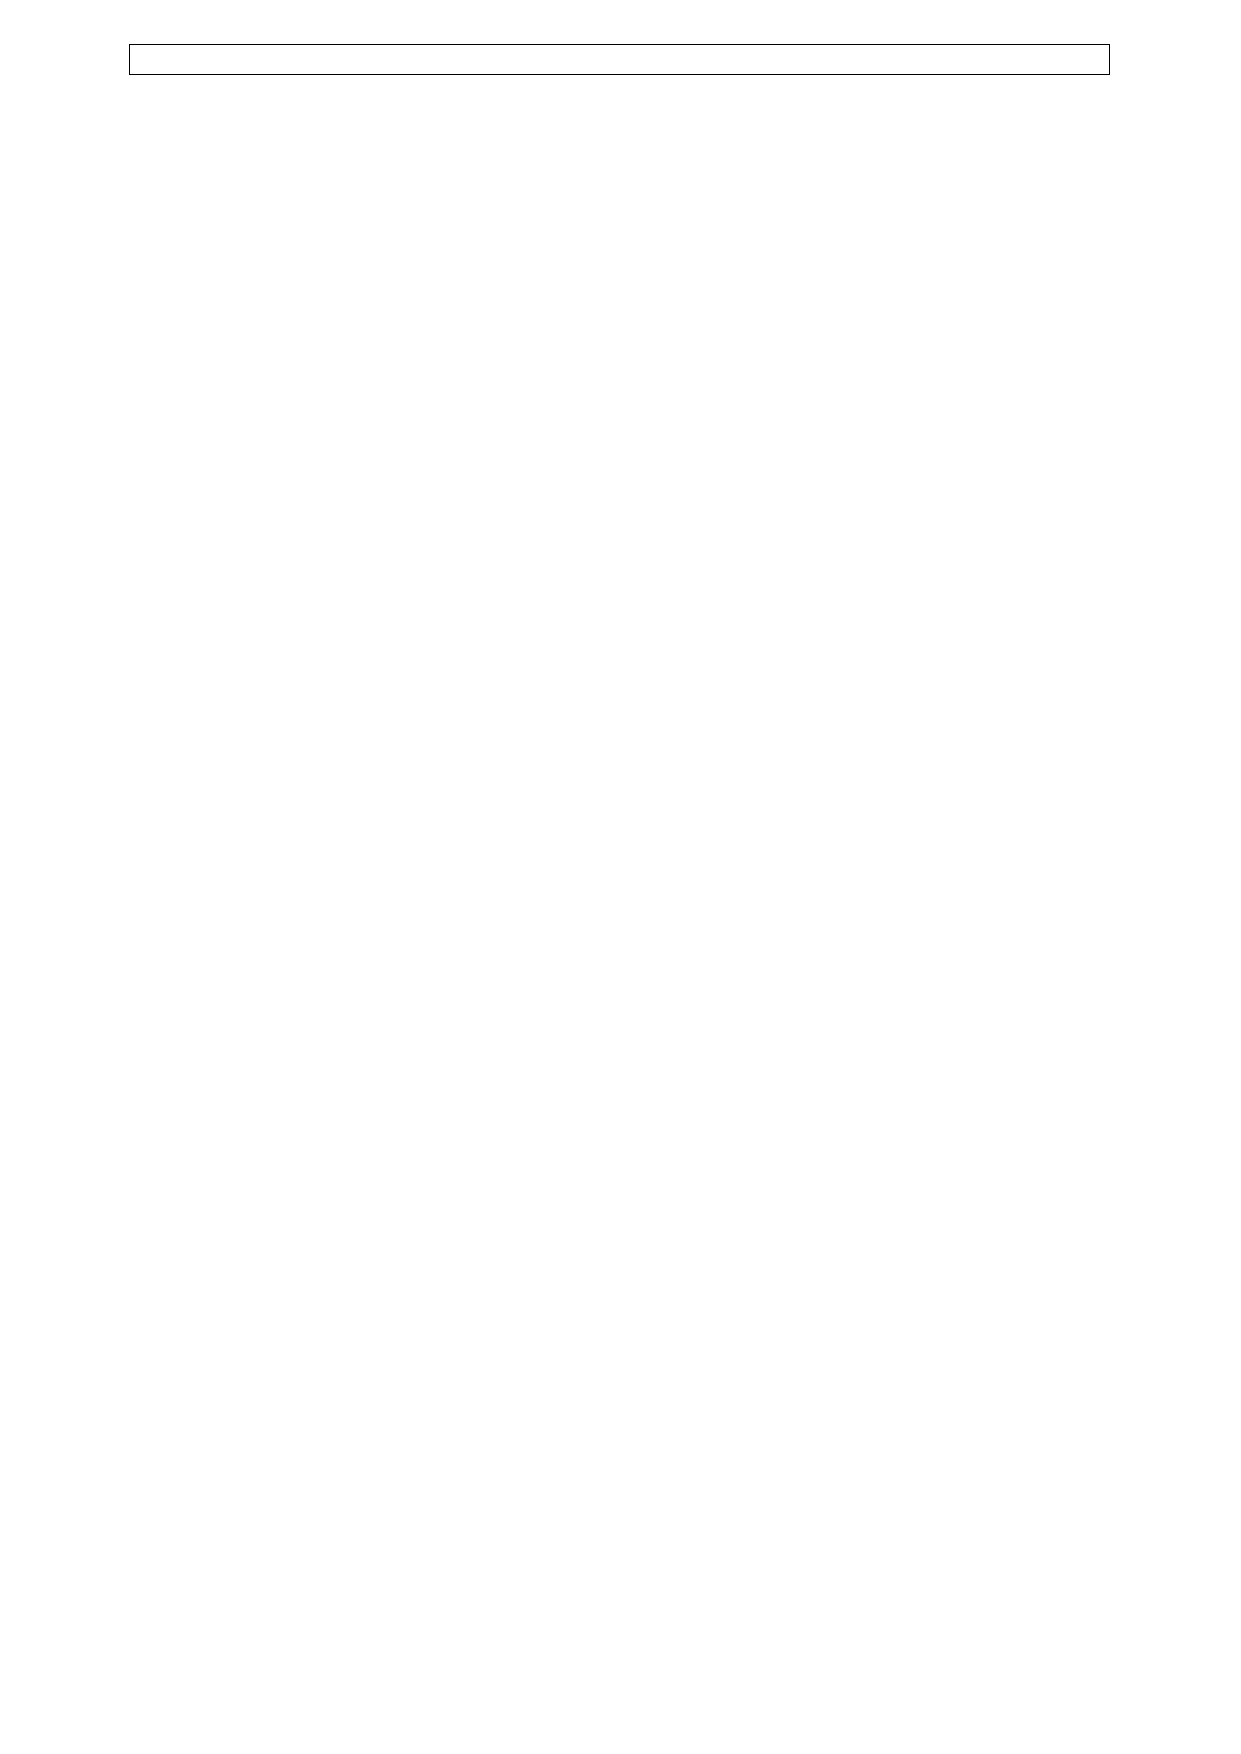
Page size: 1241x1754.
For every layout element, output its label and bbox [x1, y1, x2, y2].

table_cell [130, 45, 1109, 74]
